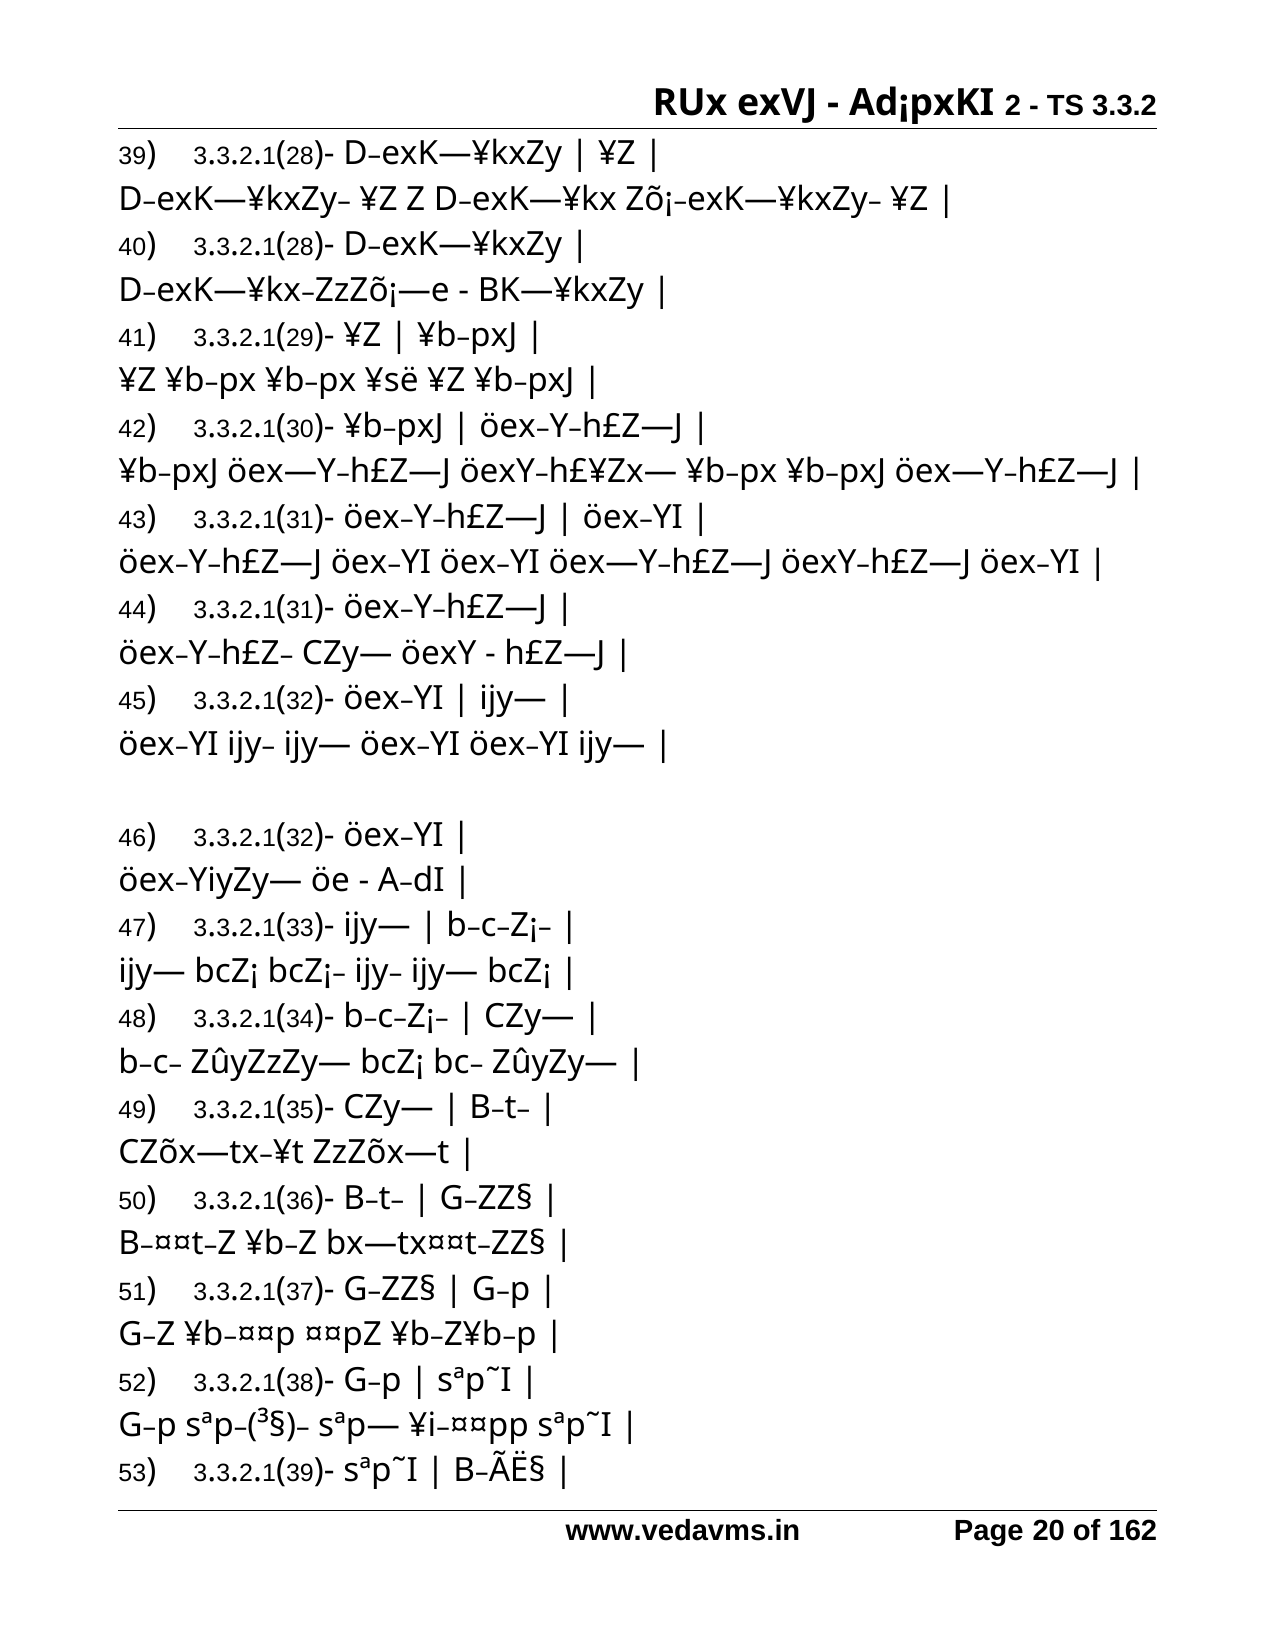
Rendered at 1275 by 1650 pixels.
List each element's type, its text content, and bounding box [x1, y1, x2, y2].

text ¥b–pxJ öex—Y–h£Z—J öexY–h£¥Zx— ¥b–px ¥b–pxJ öex—Y–h£Z—J | [118, 447, 1157, 492]
text G–Z ¥b–¤¤p ¤¤pZ ¥b–Z¥b–p | [118, 1310, 1157, 1355]
text 53) 3.3.2.1(39)- sªp˜I | B–ÃË§ | [118, 1446, 1157, 1492]
text CZõx—tx–¥t ZzZõx—t | [118, 1128, 1157, 1174]
text 46) 3.3.2.1(32)- öex–YI | [118, 810, 1157, 856]
text 47) 3.3.2.1(33)- ijy— | b–c–Z¡– | [118, 901, 1157, 947]
text b–c– ZûyZzZy— bcZ¡ bc– ZûyZy— | [118, 1037, 1157, 1083]
text öex–YiyZy— öe - A–dI | [118, 856, 1157, 901]
text öex–Y–h£Z– CZy— öexY - h£Z—J | [118, 629, 1157, 674]
text 50) 3.3.2.1(36)- B–t– | G–ZZ§ | [118, 1174, 1157, 1219]
text D–exK—¥kx–ZzZõ¡—e - BK—¥kxZy | [118, 265, 1157, 311]
text ijy— bcZ¡ bcZ¡– ijy– ijy— bcZ¡ | [118, 947, 1157, 992]
text 45) 3.3.2.1(32)- öex–YI | ijy— | [118, 674, 1157, 719]
text 41) 3.3.2.1(29)- ¥Z | ¥b–pxJ | [118, 311, 1157, 356]
text 52) 3.3.2.1(38)- G–p | sªp˜I | [118, 1355, 1157, 1401]
text 49) 3.3.2.1(35)- CZy— | B–t– | [118, 1083, 1157, 1128]
text 51) 3.3.2.1(37)- G–ZZ§ | G–p | [118, 1264, 1157, 1310]
text 43) 3.3.2.1(31)- öex–Y–h£Z—J | öex–YI | [118, 492, 1157, 538]
text ¥Z ¥b–px ¥b–px ¥së ¥Z ¥b–pxJ | [118, 356, 1157, 402]
text 44) 3.3.2.1(31)- öex–Y–h£Z—J | [118, 583, 1157, 629]
text B–¤¤t–Z ¥b–Z bx—tx¤¤t–ZZ§ | [118, 1219, 1157, 1264]
text 39) 3.3.2.1(28)- D–exK—¥kxZy | ¥Z | [118, 129, 1157, 174]
text öex–Y–h£Z—J öex–YI öex–YI öex—Y–h£Z—J öexY–h£Z—J öex–YI | [118, 538, 1157, 583]
text 42) 3.3.2.1(30)- ¥b–pxJ | öex–Y–h£Z—J | [118, 402, 1157, 447]
text G–p sªp–(³§)– sªp— ¥i–¤¤pp sªp˜I | [118, 1401, 1157, 1446]
text 48) 3.3.2.1(34)- b–c–Z¡– | CZy— | [118, 992, 1157, 1037]
text D–exK—¥kxZy– ¥Z Z D–exK—¥kx Zõ¡–exK—¥kxZy– ¥Z | [118, 174, 1157, 220]
text 40) 3.3.2.1(28)- D–exK—¥kxZy | [118, 220, 1157, 265]
text öex–YI ijy– ijy— öex–YI öex–YI ijy— | [118, 719, 1157, 765]
